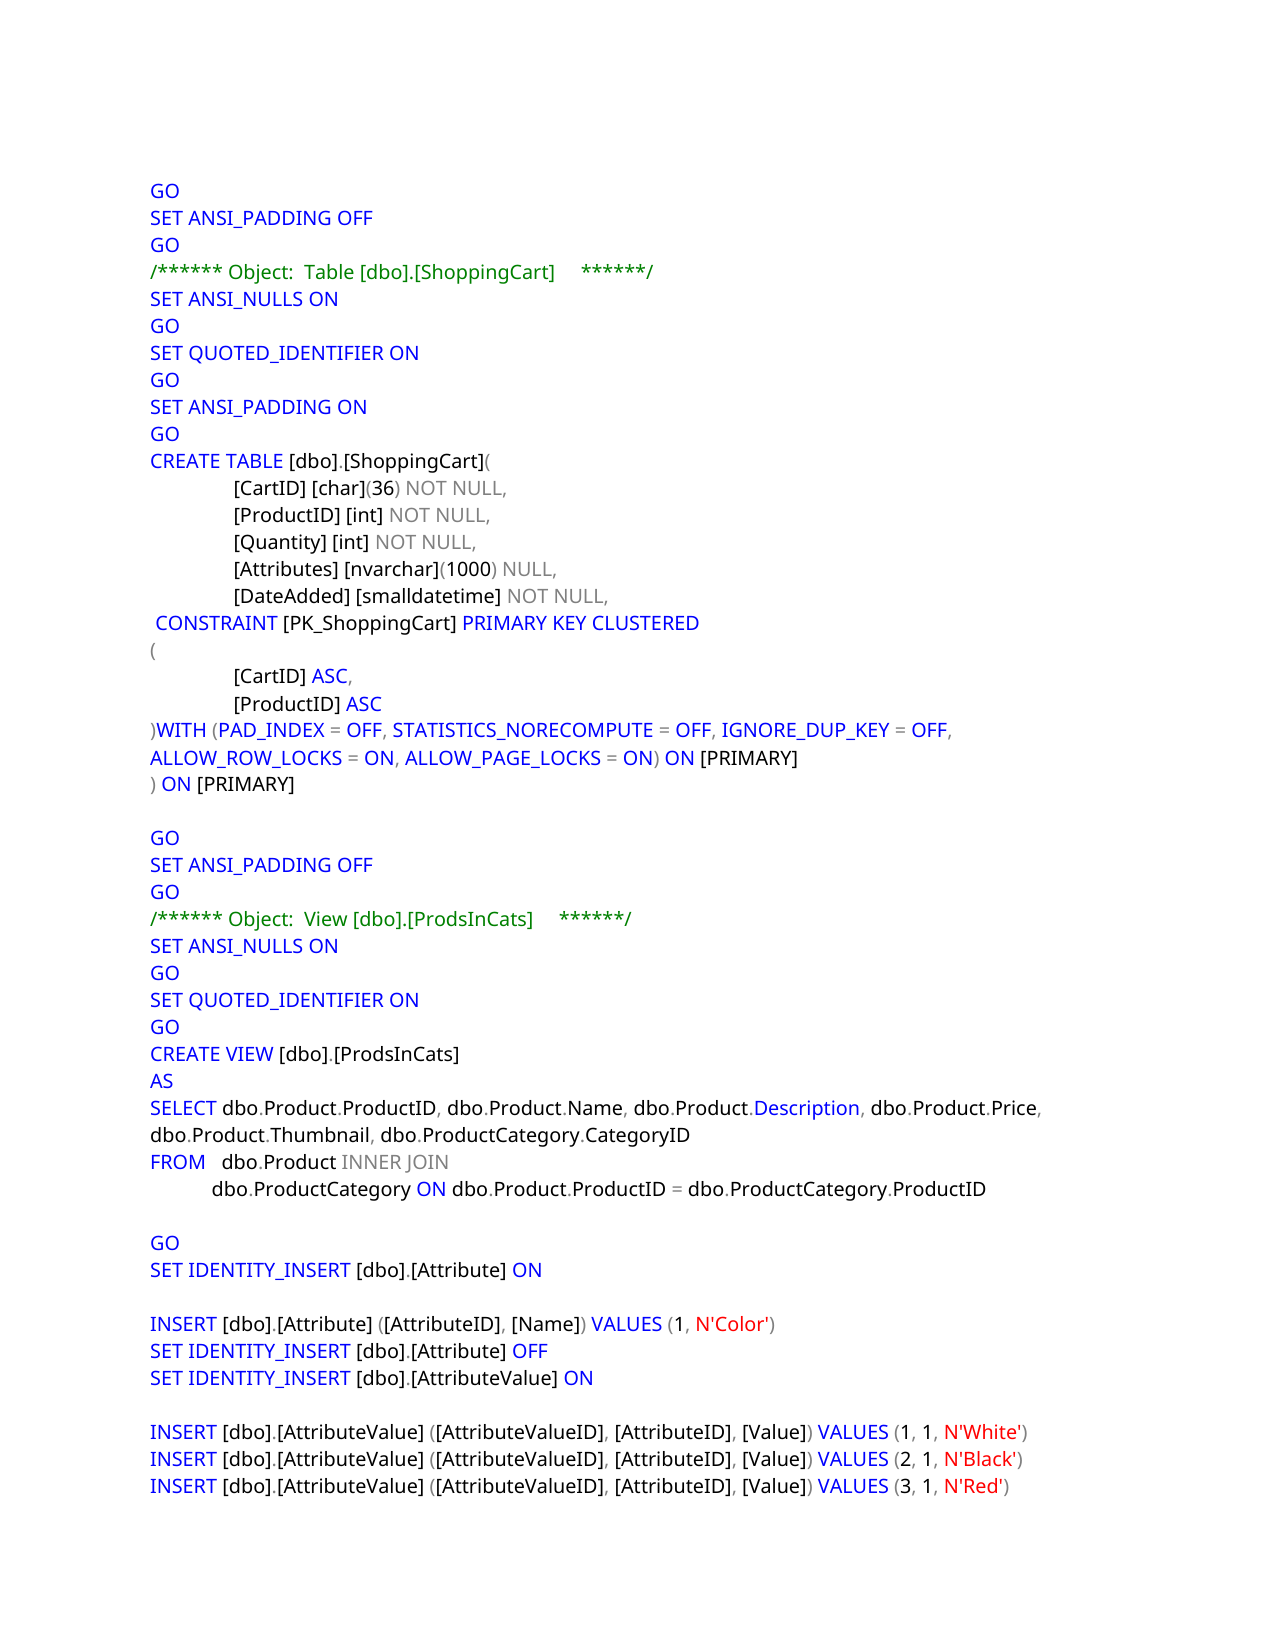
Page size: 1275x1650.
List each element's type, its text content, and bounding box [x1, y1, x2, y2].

text GO [150, 312, 1125, 339]
text ( [150, 636, 1125, 663]
text [Attributes] [nvarchar](1000) NULL, [150, 555, 1125, 582]
text INSERT [dbo].[AttributeValue] ([AttributeValueID], [AttributeID], [Value]) VALUES (3, 1, N'Red') [150, 1472, 1125, 1499]
text SELECT dbo.Product.ProductID, dbo.Product.Name, dbo.Product.Description, dbo.Product.Price, dbo.Product.Thumbnail, dbo.ProductCategory.CategoryID [150, 1094, 1125, 1148]
text SET ANSI_NULLS ON [150, 933, 1125, 959]
text [ProductID] ASC [150, 690, 1125, 717]
text [CartID] [char](36) NOT NULL, [150, 474, 1125, 501]
text SET IDENTITY_INSERT [dbo].[AttributeValue] ON [150, 1364, 1125, 1391]
text SET ANSI_PADDING OFF [150, 852, 1125, 879]
text [ProductID] [int] NOT NULL, [150, 501, 1125, 528]
text GO [150, 1013, 1125, 1041]
text FROM dbo.Product INNER JOIN [150, 1148, 1125, 1175]
text CONSTRAINT [PK_ShoppingCart] PRIMARY KEY CLUSTERED [150, 609, 1125, 636]
text SET ANSI_PADDING ON [150, 393, 1125, 420]
text SET IDENTITY_INSERT [dbo].[Attribute] OFF [150, 1337, 1125, 1364]
text )WITH (PAD_INDEX = OFF, STATISTICS_NORECOMPUTE = OFF, IGNORE_DUP_KEY = OFF, ALLOW_ROW_LOCKS = ON, ALLOW_PAGE_LOCKS = ON) ON [PRIMARY] [150, 717, 1125, 771]
text [DateAdded] [smalldatetime] NOT NULL, [150, 582, 1125, 609]
text ) ON [PRIMARY] [150, 771, 1125, 798]
text SET IDENTITY_INSERT [dbo].[Attribute] ON [150, 1256, 1125, 1283]
text GO [150, 1229, 1125, 1256]
text SET QUOTED_IDENTIFIER ON [150, 339, 1125, 366]
text [Quantity] [int] NOT NULL, [150, 528, 1125, 555]
text GO [150, 231, 1125, 258]
text GO [150, 420, 1125, 447]
text SET ANSI_PADDING OFF [150, 204, 1125, 231]
text INSERT [dbo].[AttributeValue] ([AttributeValueID], [AttributeID], [Value]) VALUES (1, 1, N'White') [150, 1418, 1125, 1445]
text GO [150, 959, 1125, 987]
text GO [150, 879, 1125, 906]
text SET ANSI_NULLS ON [150, 285, 1125, 312]
text /****** Object: View [dbo].[ProdsInCats] ******/ [150, 906, 1125, 933]
text AS [150, 1067, 1125, 1094]
text [CartID] ASC, [150, 663, 1125, 690]
text INSERT [dbo].[Attribute] ([AttributeID], [Name]) VALUES (1, N'Color') [150, 1310, 1125, 1337]
text SET QUOTED_IDENTIFIER ON [150, 987, 1125, 1013]
text CREATE VIEW [dbo].[ProdsInCats] [150, 1041, 1125, 1067]
text INSERT [dbo].[AttributeValue] ([AttributeValueID], [AttributeID], [Value]) VALUES (2, 1, N'Black') [150, 1445, 1125, 1472]
text GO [150, 366, 1125, 393]
text dbo.ProductCategory ON dbo.Product.ProductID = dbo.ProductCategory.ProductID [150, 1175, 1125, 1202]
text /****** Object: Table [dbo].[ShoppingCart] ******/ [150, 258, 1125, 285]
text GO [150, 177, 1125, 204]
text CREATE TABLE [dbo].[ShoppingCart]( [150, 447, 1125, 474]
text GO [150, 825, 1125, 852]
